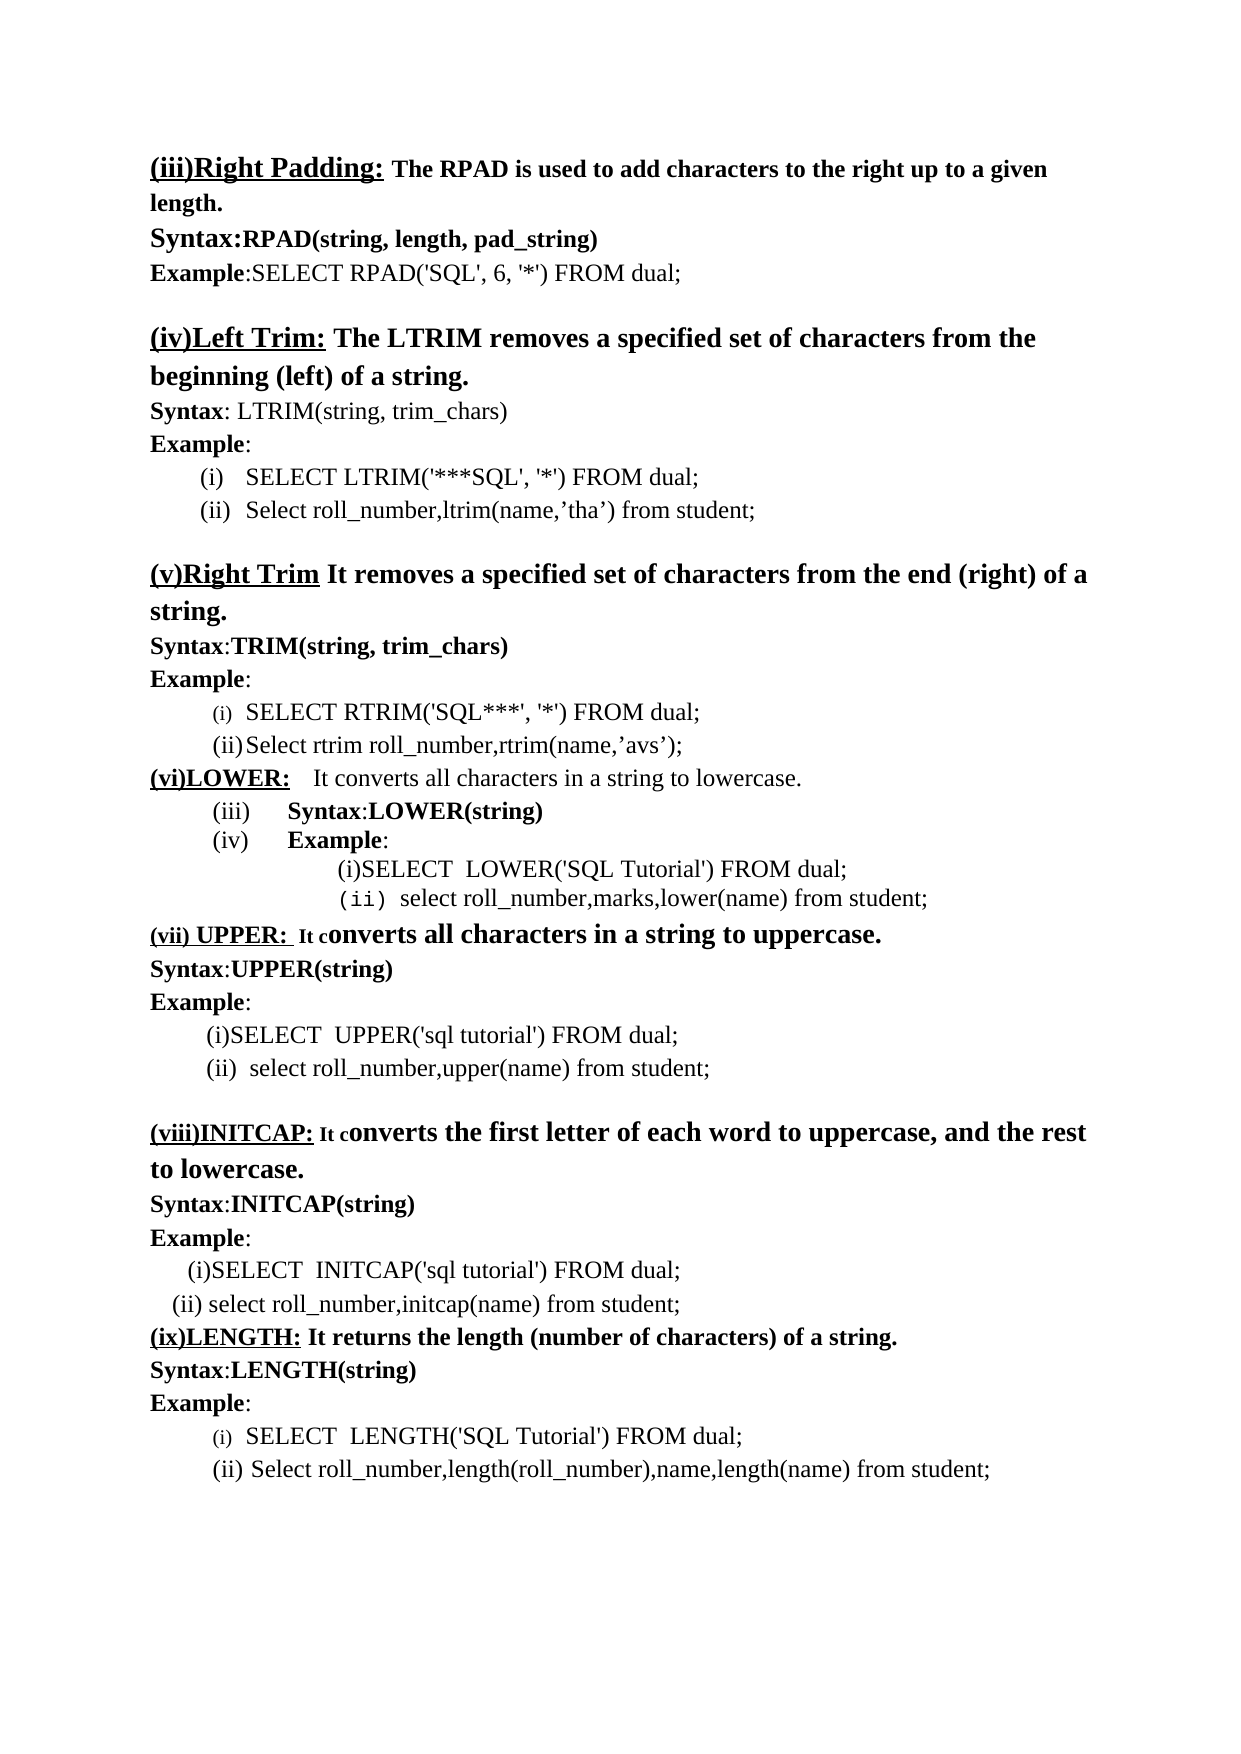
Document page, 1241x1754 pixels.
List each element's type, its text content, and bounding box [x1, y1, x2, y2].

text (vi)LOWER: It converts all characters in a string to lowercase. [150, 763, 1090, 792]
subtitle (vii) UPPER: It converts all characters in a string to uppercase. [150, 917, 1090, 949]
list SELECT RTRIM('SQL***', '*') FROM dual; [212, 697, 1090, 726]
subtitle (v)Right Trim It removes a specified set of characters from the end (right) of a string. [150, 557, 1090, 627]
list SELECT LTRIM('***SQL', '*') FROM dual; [200, 462, 1090, 491]
text Example: [150, 429, 1090, 457]
list SELECT LENGTH('SQL Tutorial') FROM dual; [212, 1421, 1090, 1449]
subtitle (ix)LENGTH: It returns the length (number of characters) of a string. [150, 1322, 1090, 1350]
text (ii) select roll_number,marks,lower(name) from student; [287, 883, 1090, 912]
text Example: [150, 987, 1090, 1016]
subtitle (iii)Right Padding: The RPAD is used to add characters to the right up to a given length. [150, 150, 1090, 217]
text (ii) select roll_number,upper(name) from student; [150, 1053, 1090, 1082]
subtitle Syntax:RPAD(string, length, pad_string) [150, 221, 1090, 253]
list Select roll_number,ltrim(name,’tha’) from student; [200, 495, 1090, 523]
text Syntax: LTRIM(string, trim_chars) [150, 396, 1090, 424]
list Syntax:LOWER(string) [212, 796, 1090, 825]
list Select roll_number,length(roll_number),name,length(name) from student; [212, 1454, 1090, 1482]
text Example: [150, 1223, 1090, 1251]
text Example: [150, 664, 1090, 693]
text Syntax:LENGTH(string) [150, 1355, 1090, 1383]
text Example:SELECT RPAD('SQL', 6, '*') FROM dual; [150, 258, 1090, 287]
text Syntax:UPPER(string) [150, 954, 1090, 983]
text (i)SELECT UPPER('sql tutorial') FROM dual; [150, 1020, 1090, 1049]
text (ii) select roll_number,initcap(name) from student; [150, 1289, 1090, 1317]
list Select rtrim roll_number,rtrim(name,’avs’); [212, 730, 1090, 759]
text (i)SELECT LOWER('SQL Tutorial') FROM dual; [287, 854, 1090, 883]
subtitle (viii)INITCAP: It converts the first letter of each word to uppercase, and the rest to lowercase. [150, 1115, 1090, 1185]
subtitle (iv)Left Trim: The LTRIM removes a specified set of characters from the beginning (left) of a string. [150, 320, 1090, 391]
text Example: [150, 1388, 1090, 1416]
list Example: [212, 825, 1090, 854]
text Syntax:TRIM(string, trim_chars) [150, 631, 1090, 660]
text (i)SELECT INITCAP('sql tutorial') FROM dual; [150, 1256, 1090, 1284]
text Syntax:INITCAP(string) [150, 1189, 1090, 1218]
